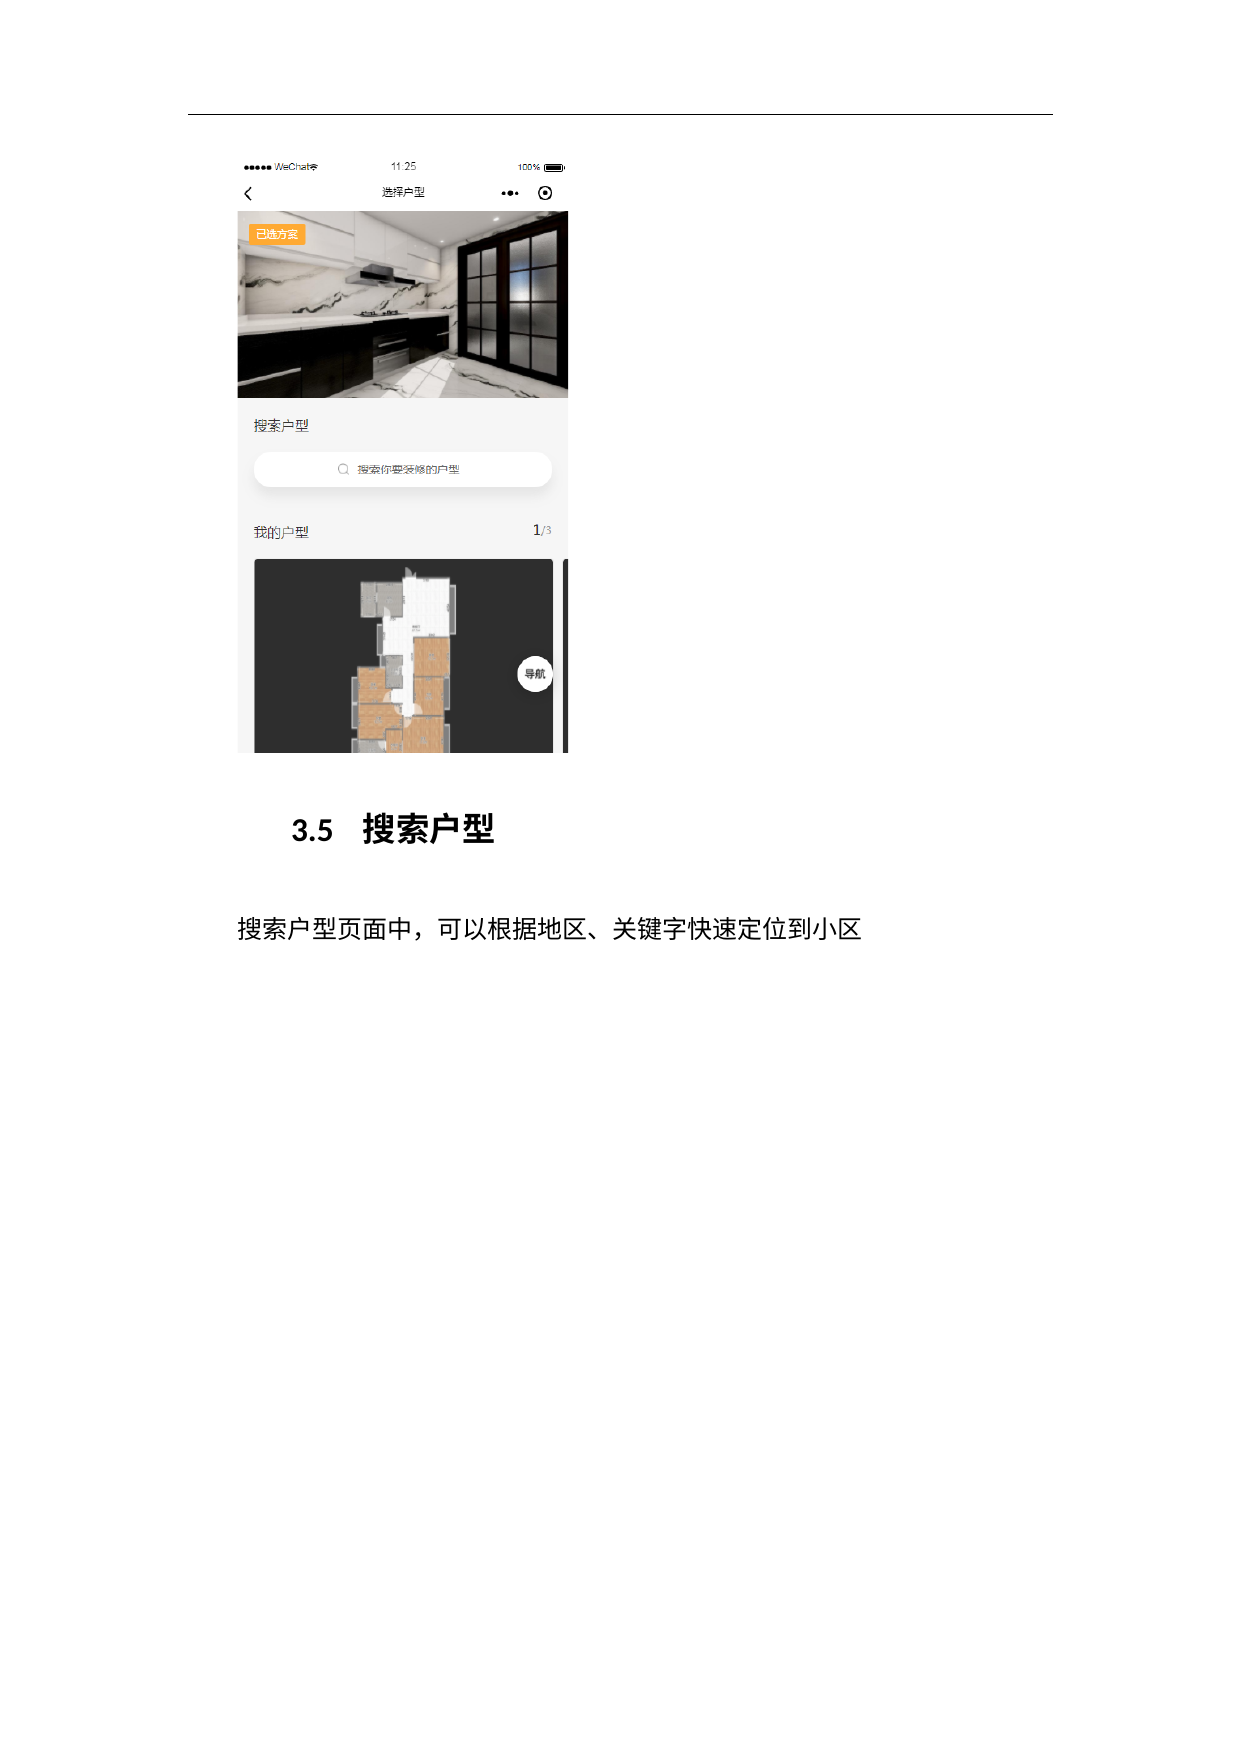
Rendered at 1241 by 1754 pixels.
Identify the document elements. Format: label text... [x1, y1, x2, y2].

subtitle 搜索户型 [291, 795, 1053, 860]
picture [237, 162, 569, 753]
text 搜索户型页面中，可以根据地区、关键字快速定位到小区 [187, 895, 1053, 960]
